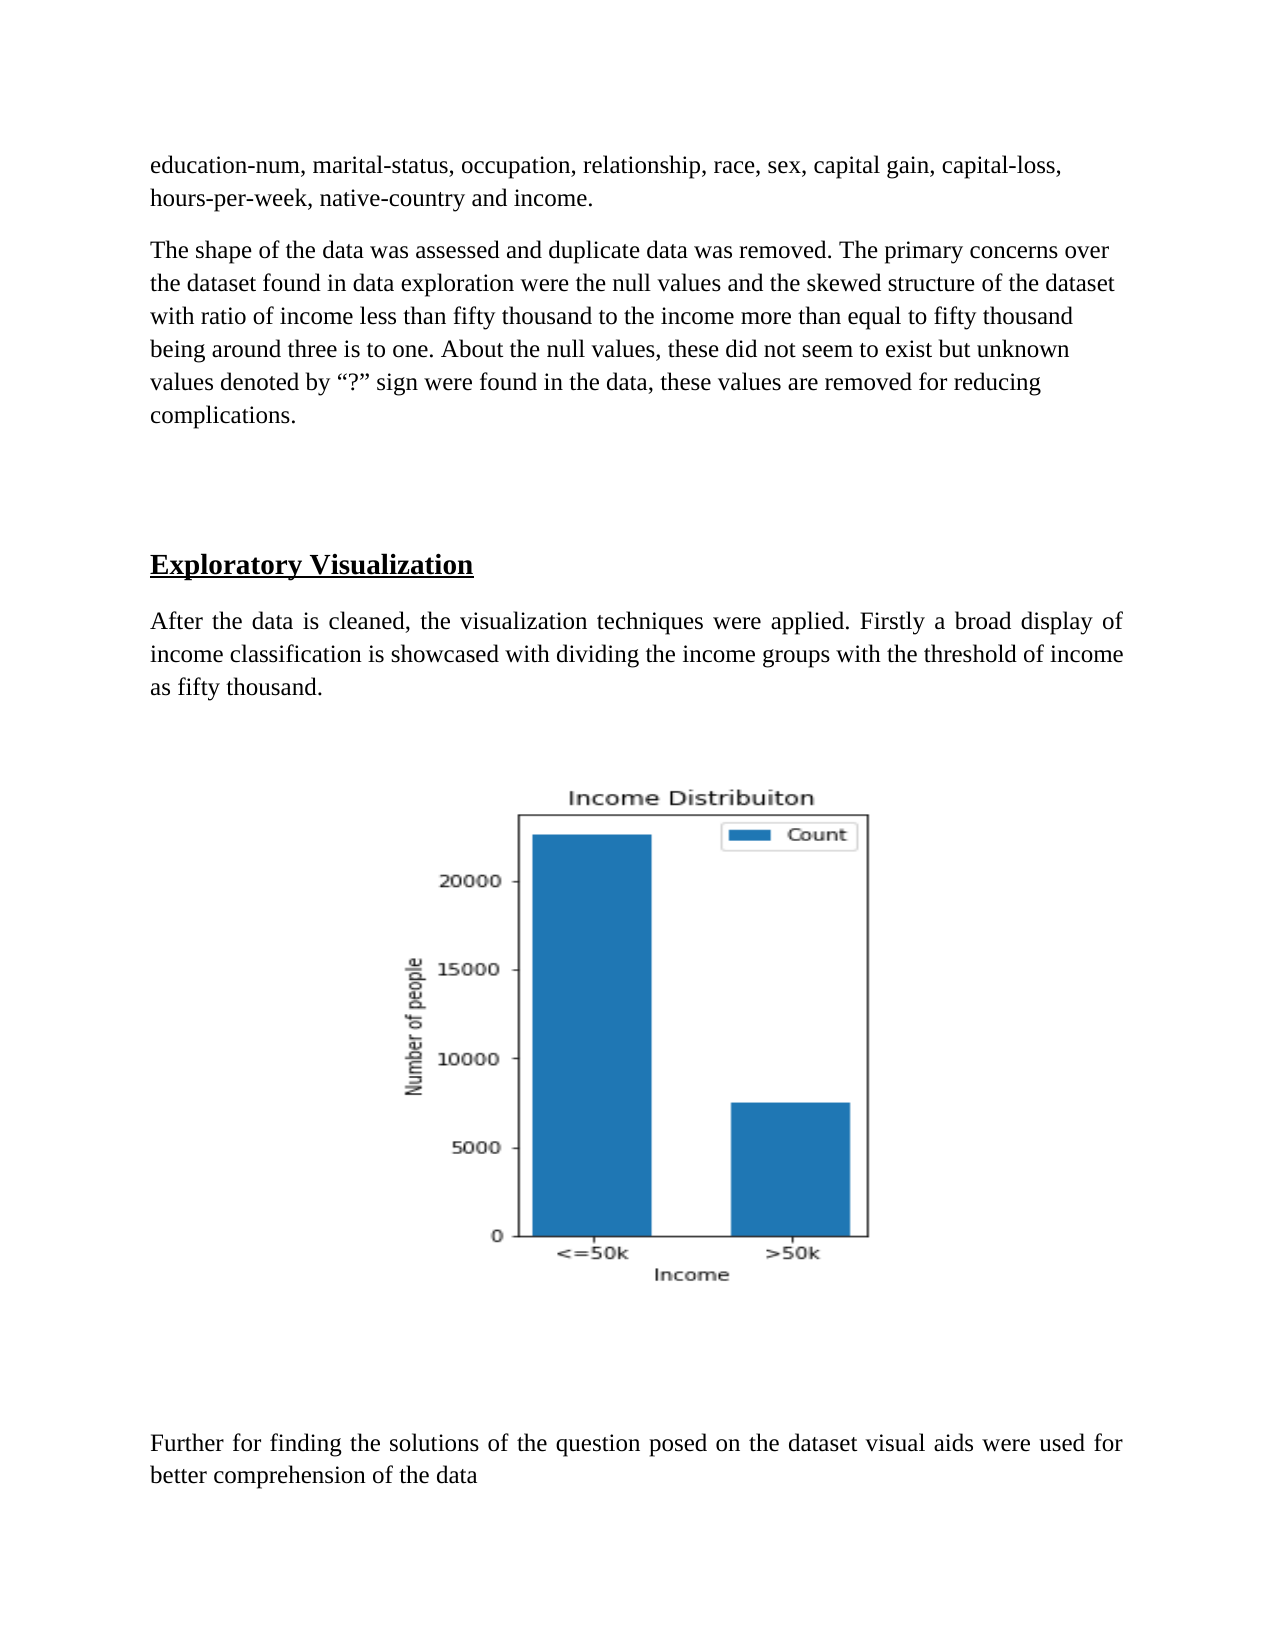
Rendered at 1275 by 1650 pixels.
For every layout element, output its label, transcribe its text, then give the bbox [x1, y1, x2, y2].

subtitle The shape of the data was assessed and duplicate data was removed. The primary concerns over the dataset found in data exploration were the null values and the skewed structure of the dataset with ratio of income less than fifty thousand to the income more than equal to fifty thousand being around three is to one. About the null values, these did not seem to exist but unknown values denoted by “?” sign were found in the data, these values are removed for reducing complications. [150, 235, 1125, 429]
text Exploratory Visualization [150, 547, 1125, 580]
picture [393, 780, 882, 1295]
text Further for finding the solutions of the question posed on the dataset visual aids were used for better comprehension of the data [150, 1428, 1125, 1489]
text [150, 150, 1125, 212]
text After the data is cleaned, the visualization techniques were applied. Firstly a broad display of income classification is showcased with dividing the income groups with the threshold of income as fifty thousand. [150, 606, 1125, 701]
